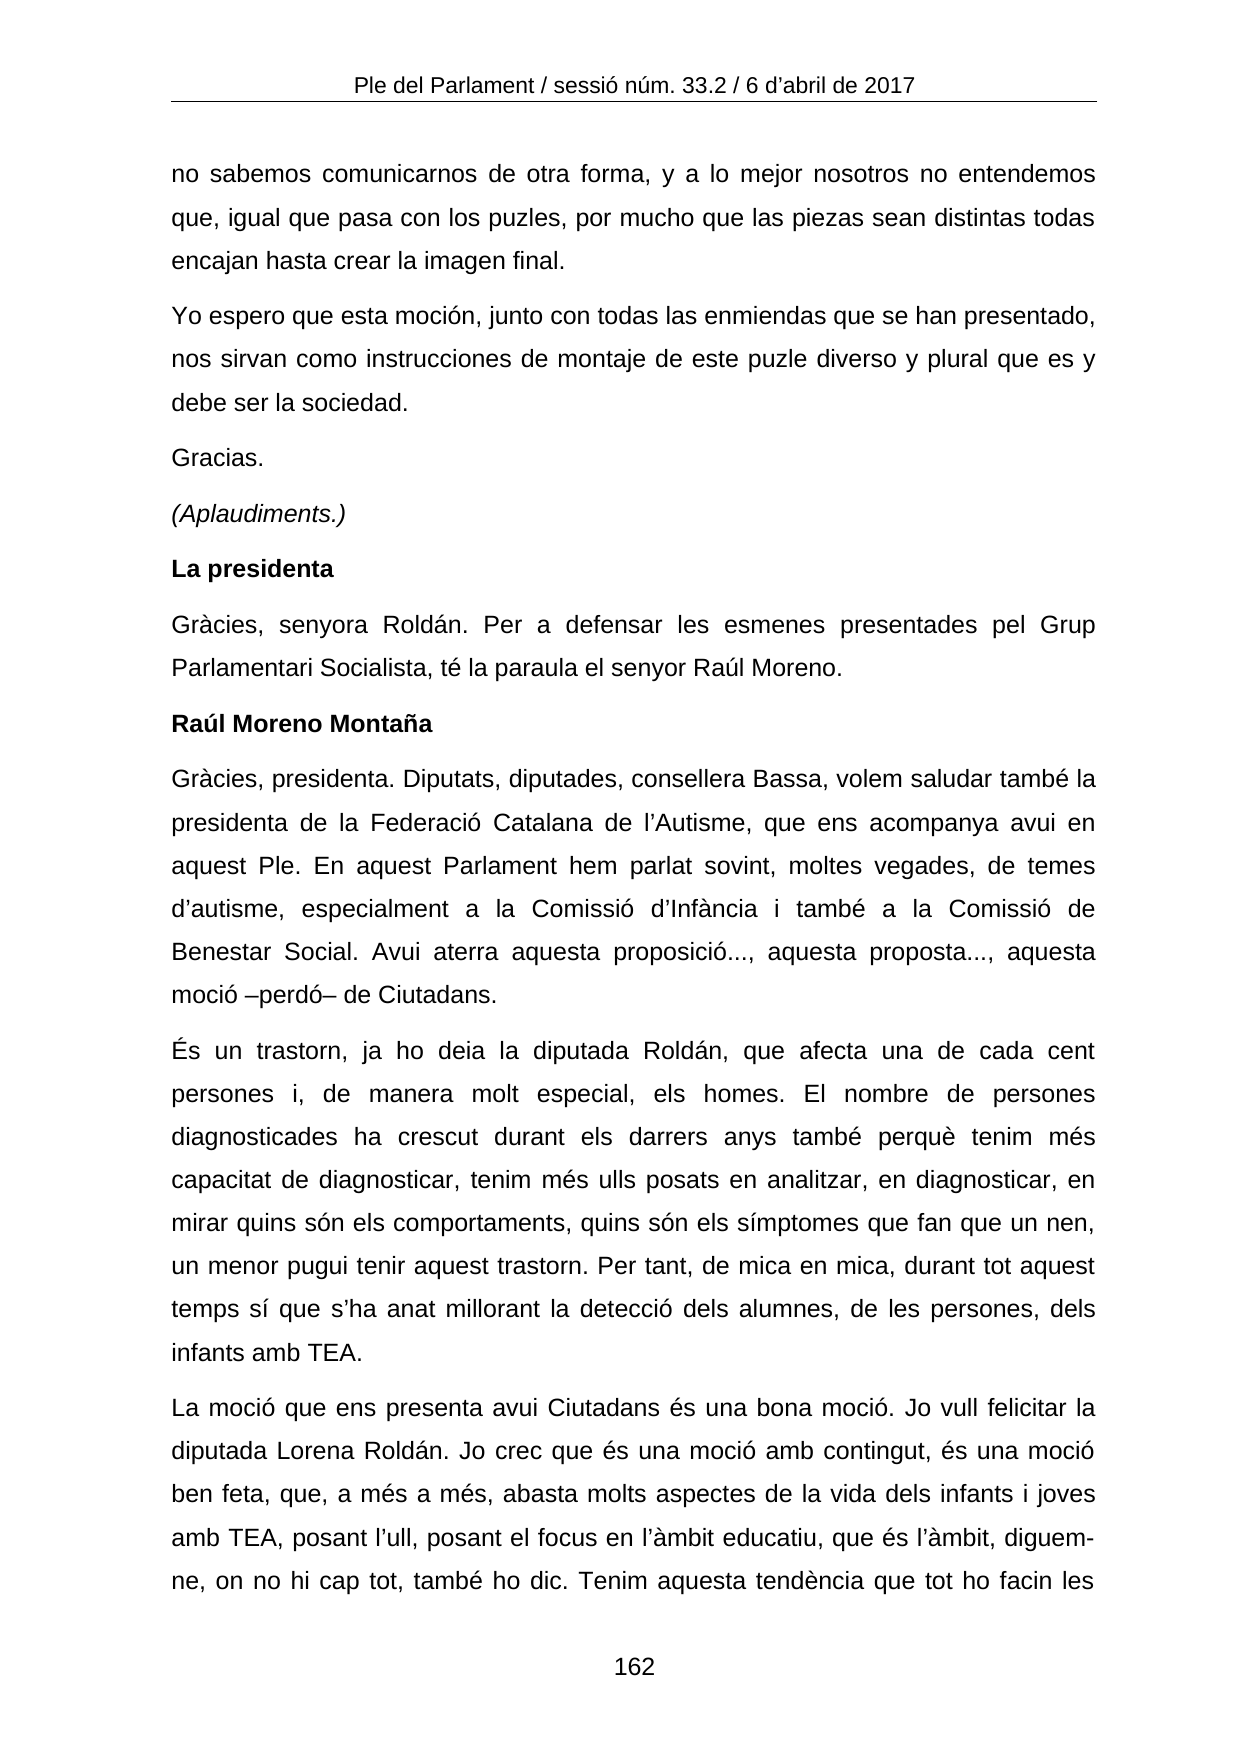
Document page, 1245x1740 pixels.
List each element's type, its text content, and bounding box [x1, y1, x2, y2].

text Gràcies, presidenta. Diputats, diputades, consellera Bassa, volem saludar també la presidenta de la Federació Catalana de l’Autisme, que ens acompanya avui en aquest Ple. En aquest Parlament hem parlat sovint, moltes vegades, de temes d’autisme, especialment a la Comissió d’Infància i també a la Comissió de Benestar Social. Avui aterra aquesta proposició..., aquesta proposta..., aquesta moció –perdó– de Ciutadans. [171, 764, 1097, 1009]
text És un trastorn, ja ho deia la diputada Roldán, que afecta una de cada cent persones i, de manera molt especial, els homes. El nombre de persones diagnosticades ha crescut durant els darrers anys també perquè tenim més capacitat de diagnosticar, tenim més ulls posats en analitzar, en diagnosticar, en mirar quins són els comportaments, quins són els símptomes que fan que un nen, un menor pugui tenir aquest trastorn. Per tant, de mica en mica, durant tot aquest temps sí que s’ha anat millorant la detecció dels alumnes, de les persones, dels infants amb TEA. [171, 1036, 1097, 1366]
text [171, 159, 1097, 274]
text Gràcies, senyora Roldán. Per a defensar les esmenes presentades pel Grup Parlamentari Socialista, té la paraula el senyor Raúl Moreno. [171, 610, 1097, 682]
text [171, 1393, 1097, 1594]
text La presidenta [171, 554, 1097, 583]
text Raúl Moreno Montaña [171, 709, 1097, 738]
text Gracias. [171, 443, 1097, 472]
text (Aplaudiments.) [171, 499, 1097, 528]
text Yo espero que esta moción, junto con todas las enmiendas que se han presentado, nos sirvan como instrucciones de montaje de este puzle diverso y plural que es y debe ser la sociedad. [171, 301, 1097, 416]
